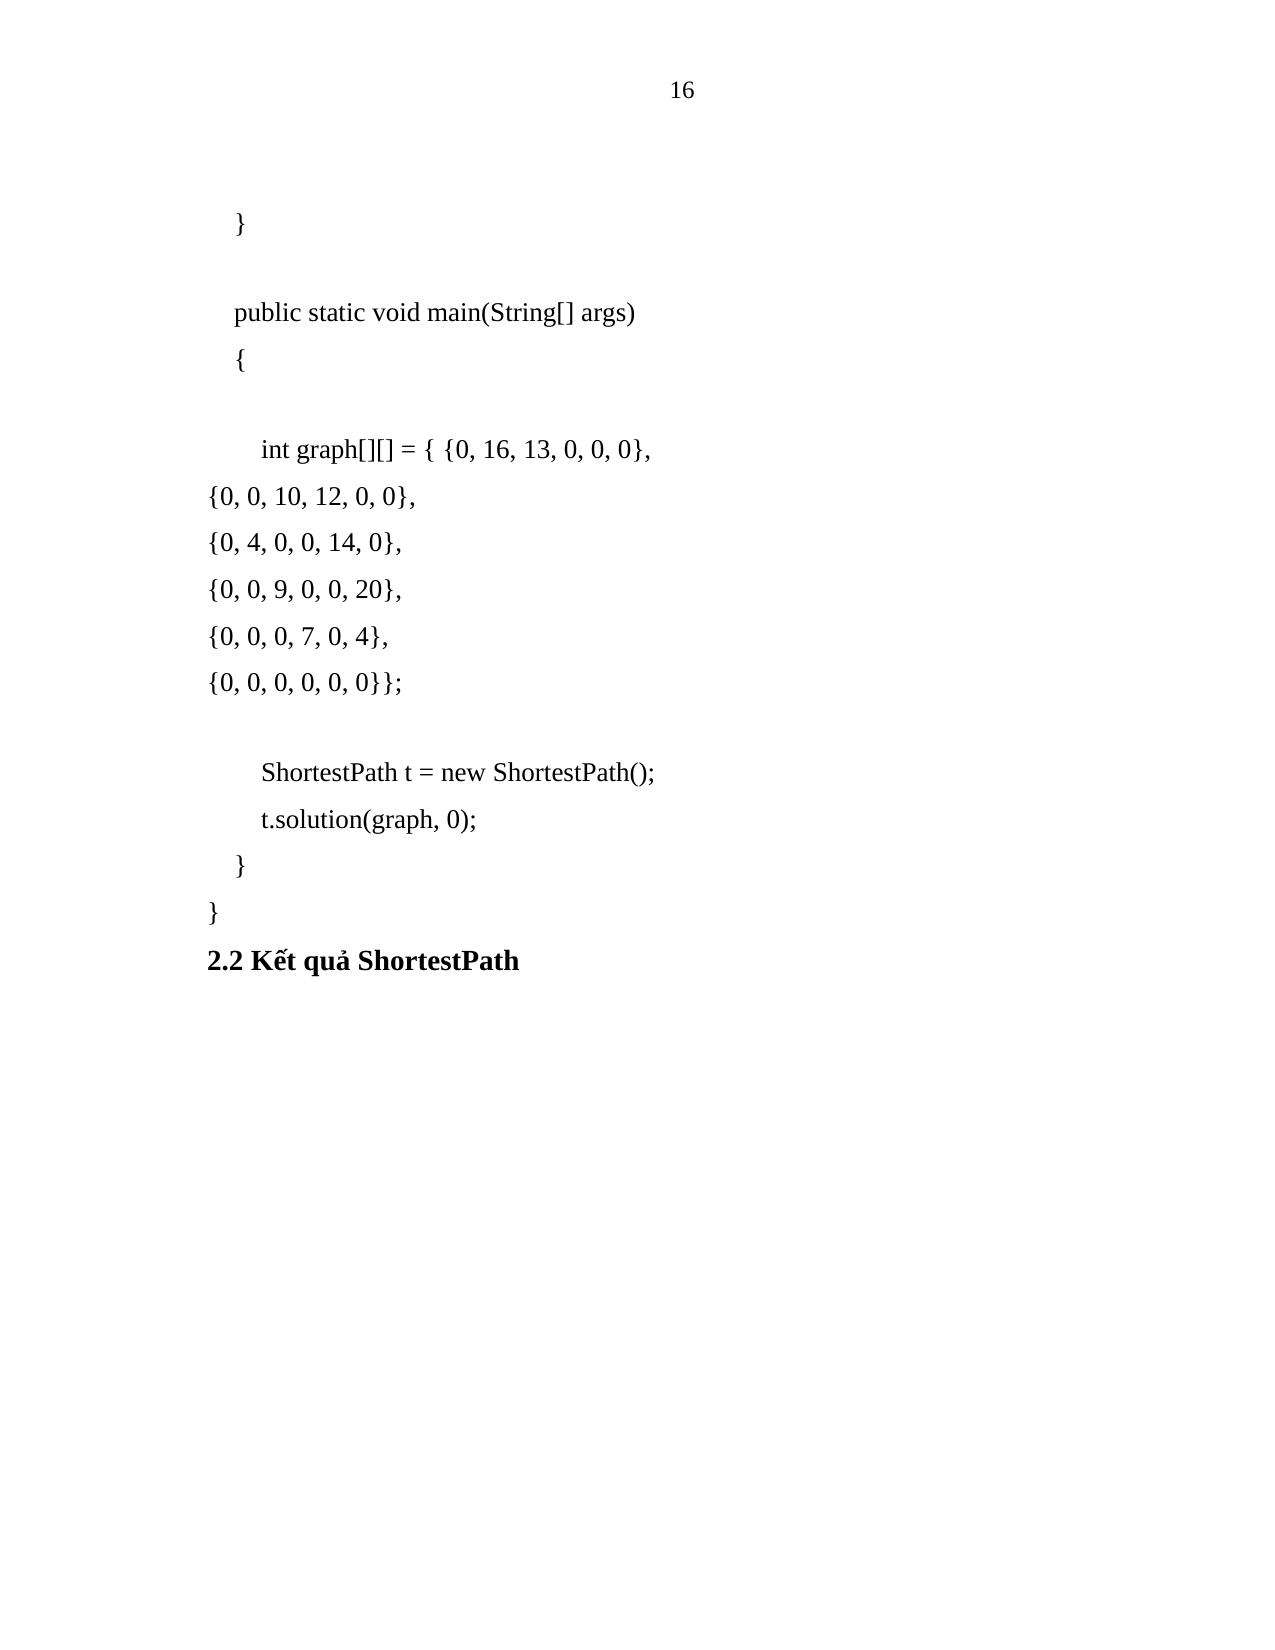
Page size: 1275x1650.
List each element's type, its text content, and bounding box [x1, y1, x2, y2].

text {0, 0, 0, 7, 0, 4}, [207, 620, 1157, 651]
text 2.2 Kết quả ShortestPath [207, 943, 1157, 976]
text } [207, 896, 1157, 927]
text { [207, 343, 1157, 374]
text {0, 4, 0, 0, 14, 0}, [207, 526, 1157, 557]
text public static void main(String[] args) [207, 297, 1157, 328]
text ShortestPath t = new ShortestPath(); [207, 756, 1157, 787]
text t.solution(graph, 0); [207, 803, 1157, 834]
text {0, 0, 10, 12, 0, 0}, [207, 480, 1157, 511]
text } [207, 207, 1157, 238]
text int graph[][] = { {0, 16, 13, 0, 0, 0}, [207, 433, 1157, 464]
text {0, 0, 0, 0, 0, 0}}; [207, 666, 1157, 697]
text {0, 0, 9, 0, 0, 20}, [207, 573, 1157, 604]
text } [207, 849, 1157, 881]
